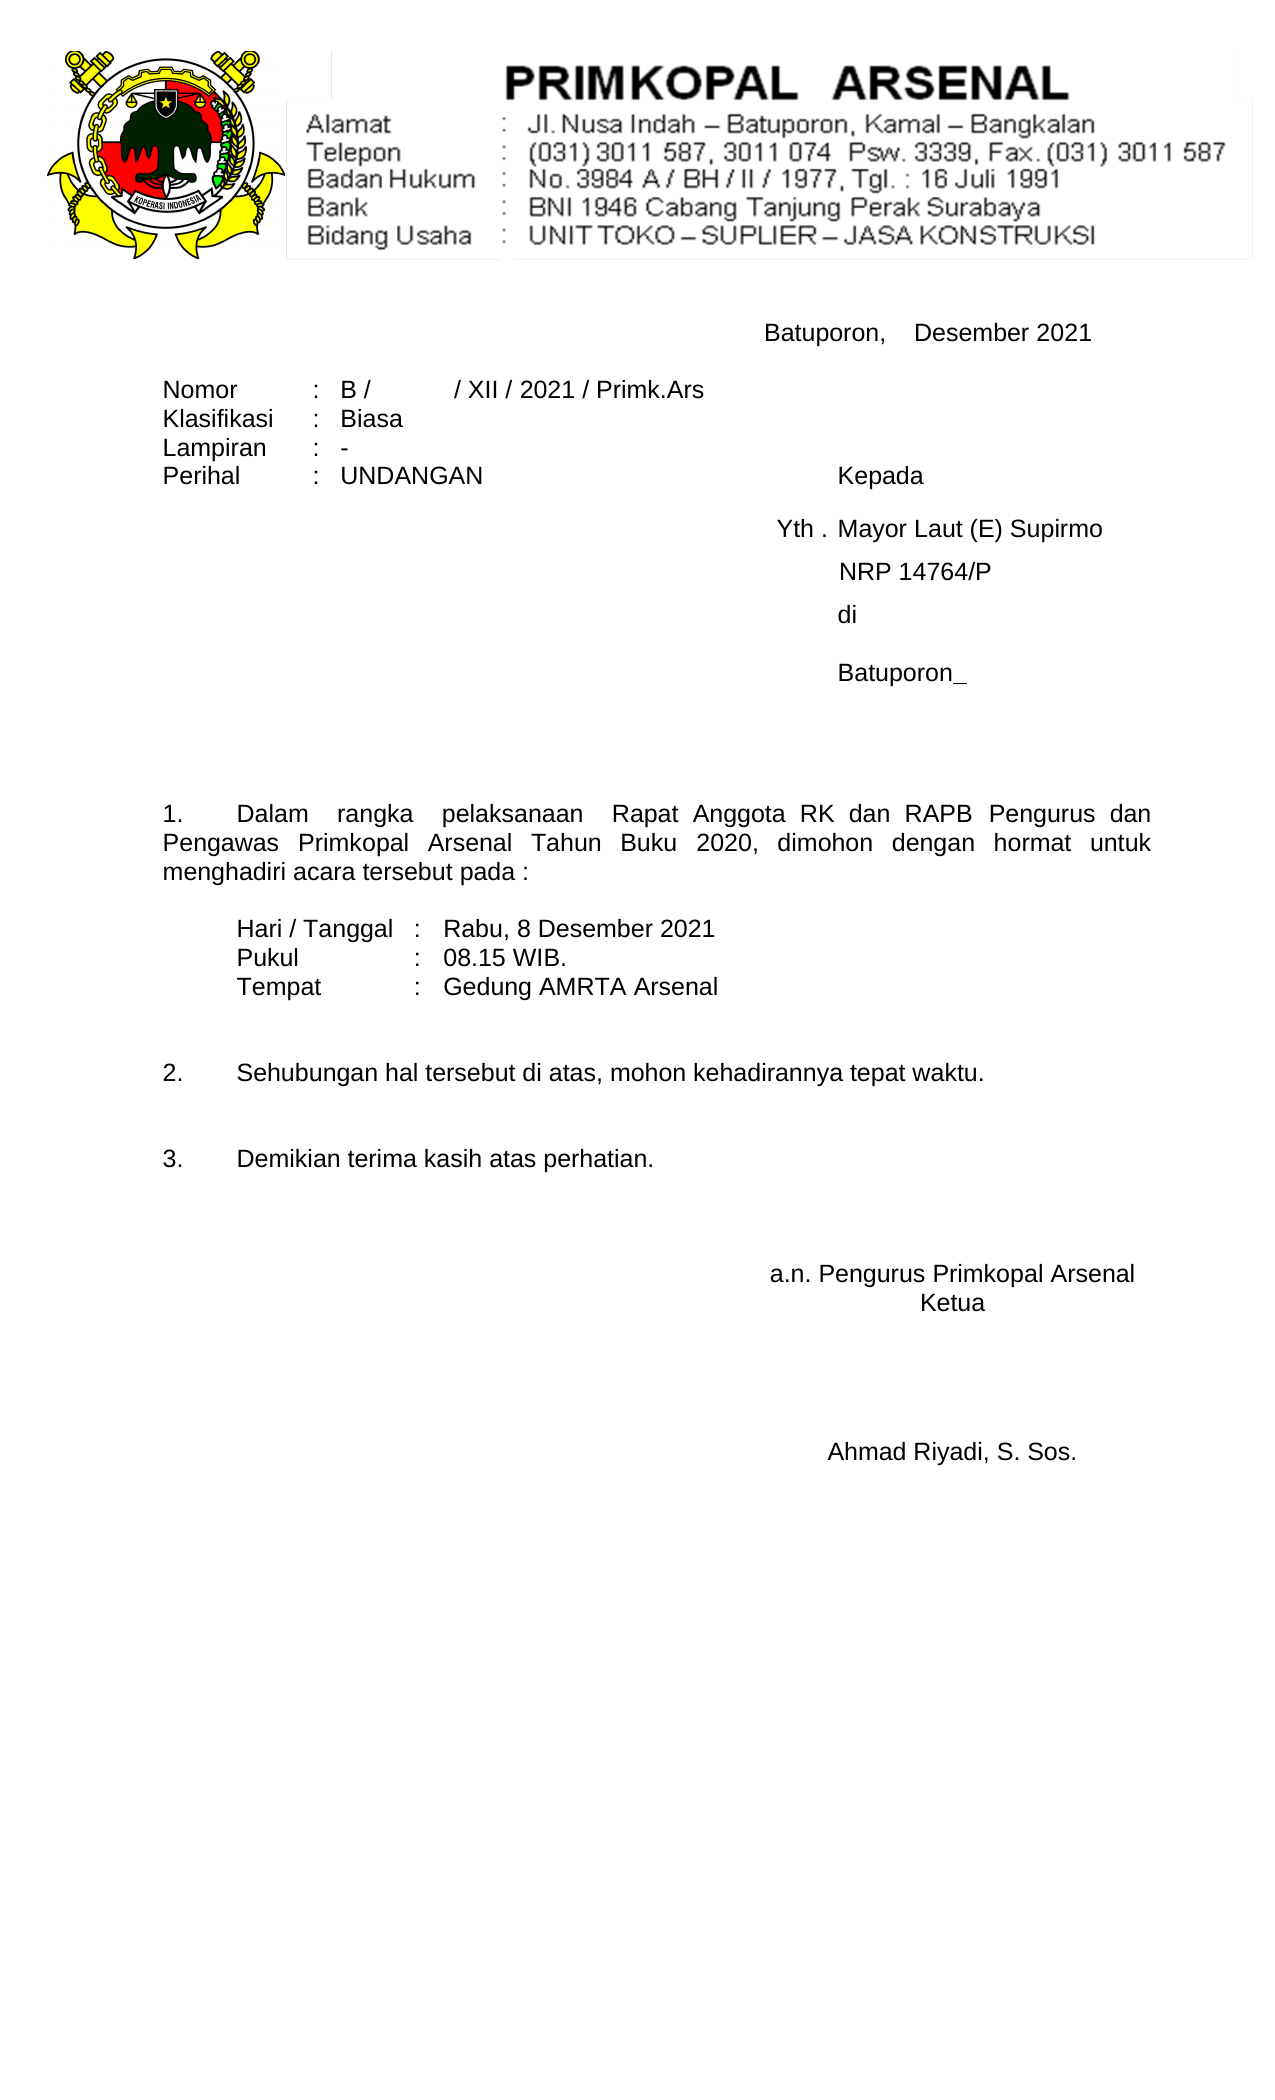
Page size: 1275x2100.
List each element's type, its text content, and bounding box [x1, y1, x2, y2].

text a.n. Pengurus Primkopal Arsenal [753, 1259, 1152, 1288]
text 2. Sehubungan hal tersebut di atas, mohon kehadirannya tepat waktu. [162, 1058, 1152, 1087]
text 3. Demikian terima kasih atas perhatian. [162, 1144, 1152, 1173]
text Klasifikasi : Biasa [162, 404, 1152, 433]
text Ahmad Riyadi, S. Sos. [753, 1437, 1152, 1465]
subtitle Nomor : B / / XII / 2021 / Primk.Ars [162, 375, 1152, 404]
text Perihal : UNDANGAN Kepada [162, 462, 1152, 490]
text Hari / Tanggal : Rabu, 8 Desember 2021 [162, 914, 1152, 943]
text Batuporon [162, 658, 1152, 687]
text Ketua [753, 1288, 1152, 1317]
text Pukul : 08.15 WIB. [162, 943, 1152, 972]
picture [47, 51, 285, 259]
text Tempat : Gedung AMRTA Arsenal [162, 972, 1152, 1001]
text NRP 14764/P [762, 557, 1191, 586]
text Lampiran : - [162, 433, 1152, 462]
subtitle Batuporon, Desember 2021 [162, 318, 1152, 347]
text 1. Dalam rangka pelaksanaan Rapat Anggota RK dan RAPB Pengurus dan Pengawas Primkopal Arsenal Tahun Buku 2020, dimohon dengan hormat untuk menghadiri acara tersebut pada : [162, 799, 1152, 886]
text Yth . Mayor Laut (E) Supirmo [762, 514, 1191, 543]
picture [286, 51, 1253, 260]
text di [162, 601, 1152, 629]
